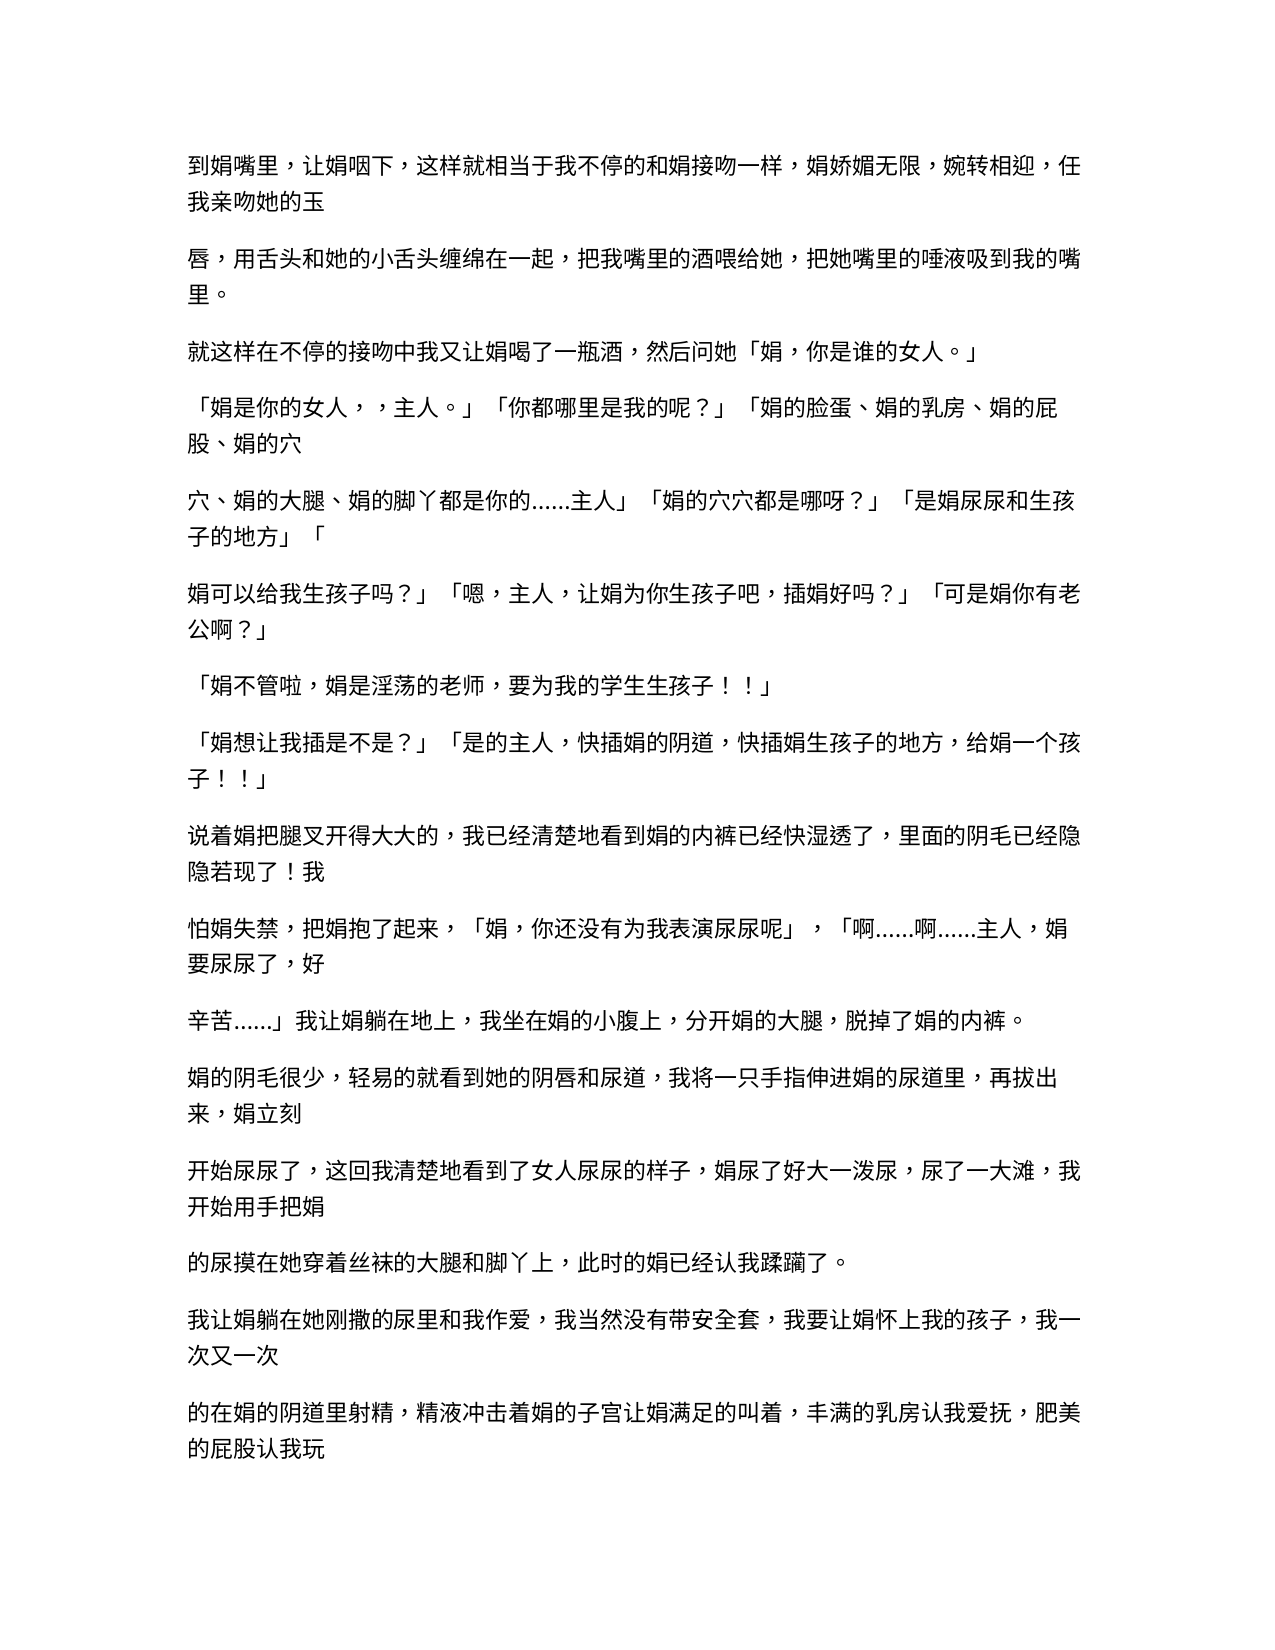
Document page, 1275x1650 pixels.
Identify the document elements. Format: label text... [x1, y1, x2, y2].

text 「娟想让我插是不是？」「是的主人，快插娟的阴道，快插娟生孩子的地方，给娟一个孩子！！」 [187, 727, 1087, 794]
text 娟可以给我生孩子吗？」「嗯，主人，让娟为你生孩子吧，插娟好吗？」「可是娟你有老公啊？」 [187, 578, 1087, 645]
text 唇，用舌头和她的小舌头缠绵在一起，把我嘴里的酒喂给她，把她嘴里的唾液吸到我的嘴里。 [187, 243, 1087, 310]
text 说着娟把腿叉开得大大的，我已经清楚地看到娟的内裤已经快湿透了，里面的阴毛已经隐隐若现了！我 [187, 820, 1087, 887]
text 娟的阴毛很少，轻易的就看到她的阴唇和尿道，我将一只手指伸进娟的尿道里，再拔出来，娟立刻 [187, 1062, 1087, 1129]
text 开始尿尿了，这回我清楚地看到了女人尿尿的样子，娟尿了好大一泼尿，尿了一大滩，我开始用手把娟 [187, 1155, 1087, 1222]
text 就这样在不停的接吻中我又让娟喝了一瓶酒，然后问她「娟，你是谁的女人。」 [187, 335, 1087, 367]
text 的尿摸在她穿着丝袜的大腿和脚丫上，此时的娟已经认我蹂躏了。 [187, 1247, 1087, 1279]
text 「娟不管啦，娟是淫荡的老师，要为我的学生生孩子！！」 [187, 670, 1087, 702]
text 我让娟躺在她刚撒的尿里和我作爱，我当然没有带安全套，我要让娟怀上我的孩子，我一次又一次 [187, 1304, 1087, 1371]
text 怕娟失禁，把娟抱了起来，「娟，你还没有为我表演尿尿呢」，「啊……啊……主人，娟要尿尿了，好 [187, 912, 1087, 980]
text 的在娟的阴道里射精，精液冲击着娟的子宫让娟满足的叫着，丰满的乳房认我爱抚，肥美的屁股认我玩 [187, 1397, 1087, 1464]
text 「娟是你的女人，，主人。」「你都哪里是我的呢？」「娟的脸蛋、娟的乳房、娟的屁股、娟的穴 [187, 392, 1087, 459]
text 穴、娟的大腿、娟的脚丫都是你的……主人」「娟的穴穴都是哪呀？」「是娟尿尿和生孩子的地方」「 [187, 485, 1087, 552]
text 到娟嘴里，让娟咽下，这样就相当于我不停的和娟接吻一样，娟娇媚无限，婉转相迎，任我亲吻她的玉 [187, 150, 1087, 217]
text 辛苦……」我让娟躺在地上，我坐在娟的小腹上，分开娟的大腿，脱掉了娟的内裤。 [187, 1005, 1087, 1036]
